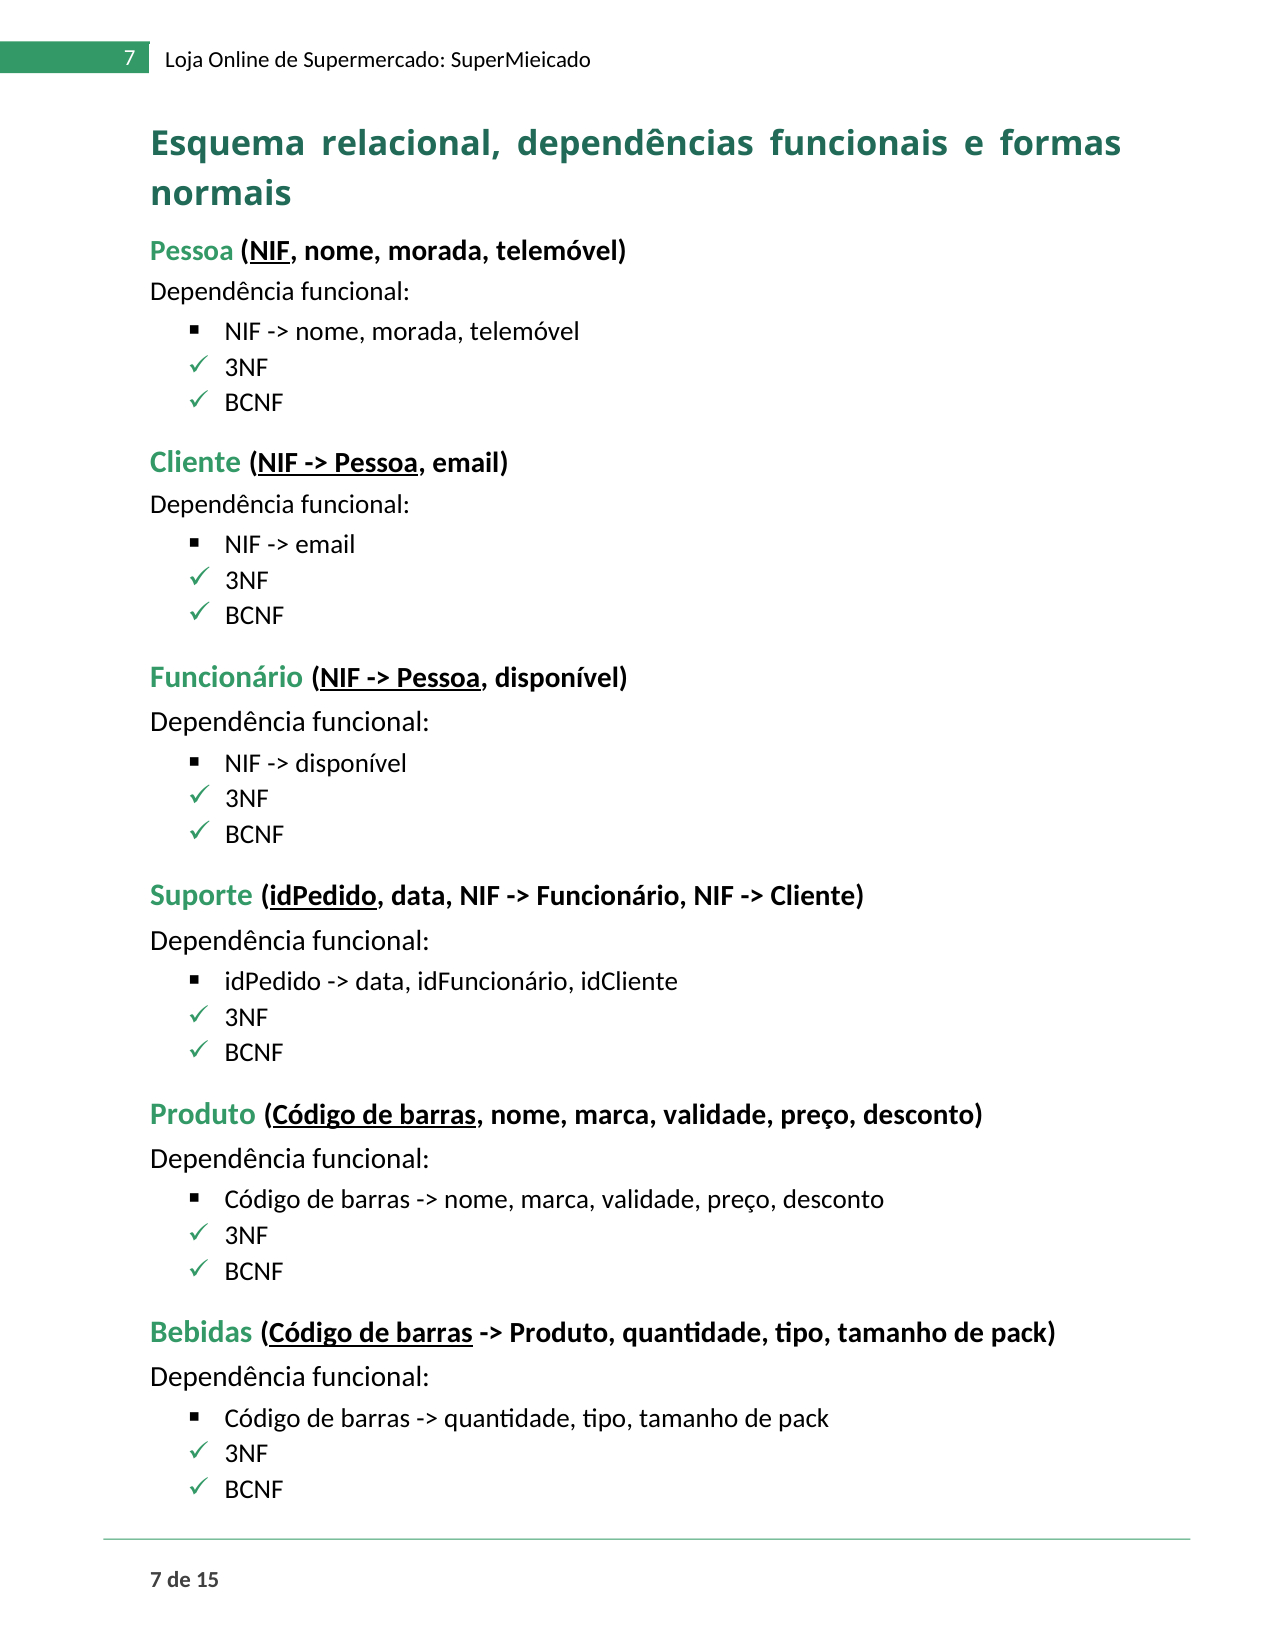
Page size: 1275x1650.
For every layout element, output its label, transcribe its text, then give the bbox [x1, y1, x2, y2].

text Suporte (idPedido, data, NIF -> Funcionário, NIF -> Cliente) [150, 873, 1122, 914]
text Esquema relacional, dependências funcionais e formas normais [150, 118, 1122, 216]
list BCNF [187, 817, 1122, 850]
list BCNF [187, 1472, 1122, 1505]
list Código de barras -> quantidade, tipo, tamanho de pack [187, 1401, 1122, 1434]
text Dependência funcional: [150, 487, 1122, 521]
text Dependência funcional: [150, 1358, 1122, 1394]
text Dependência funcional: [150, 274, 1122, 307]
text Dependência funcional: [150, 703, 1122, 739]
list NIF -> email [187, 527, 1122, 560]
text Pessoa (NIF, nome, morada, telemóvel) [150, 232, 1122, 267]
text Dependência funcional: [150, 1140, 1122, 1176]
list 3NF [187, 563, 1122, 596]
text Cliente (NIF -> Pessoa, email) [150, 442, 1122, 480]
list NIF -> disponível [187, 746, 1122, 779]
list 3NF [187, 1437, 1122, 1470]
list BCNF [187, 598, 1122, 632]
list BCNF [187, 386, 1122, 418]
list BCNF [187, 1035, 1122, 1068]
list 3NF [187, 1218, 1122, 1251]
list idPedido -> data, idFuncionário, idCliente [187, 964, 1122, 997]
list 3NF [187, 1000, 1122, 1033]
text Produto (Código de barras, nome, marca, validade, preço, desconto) [150, 1092, 1122, 1133]
list NIF -> nome, morada, telemóvel [187, 314, 1122, 347]
list 3NF [187, 781, 1122, 814]
text Funcionário (NIF -> Pessoa, disponível) [150, 655, 1122, 696]
list BCNF [187, 1254, 1122, 1287]
text Bebidas (Código de barras -> Produto, quantidade, tipo, tamanho de pack) [150, 1310, 1122, 1351]
list Código de barras -> nome, marca, validade, preço, desconto [187, 1183, 1122, 1216]
text Dependência funcional: [150, 922, 1122, 957]
list 3NF [187, 350, 1122, 383]
